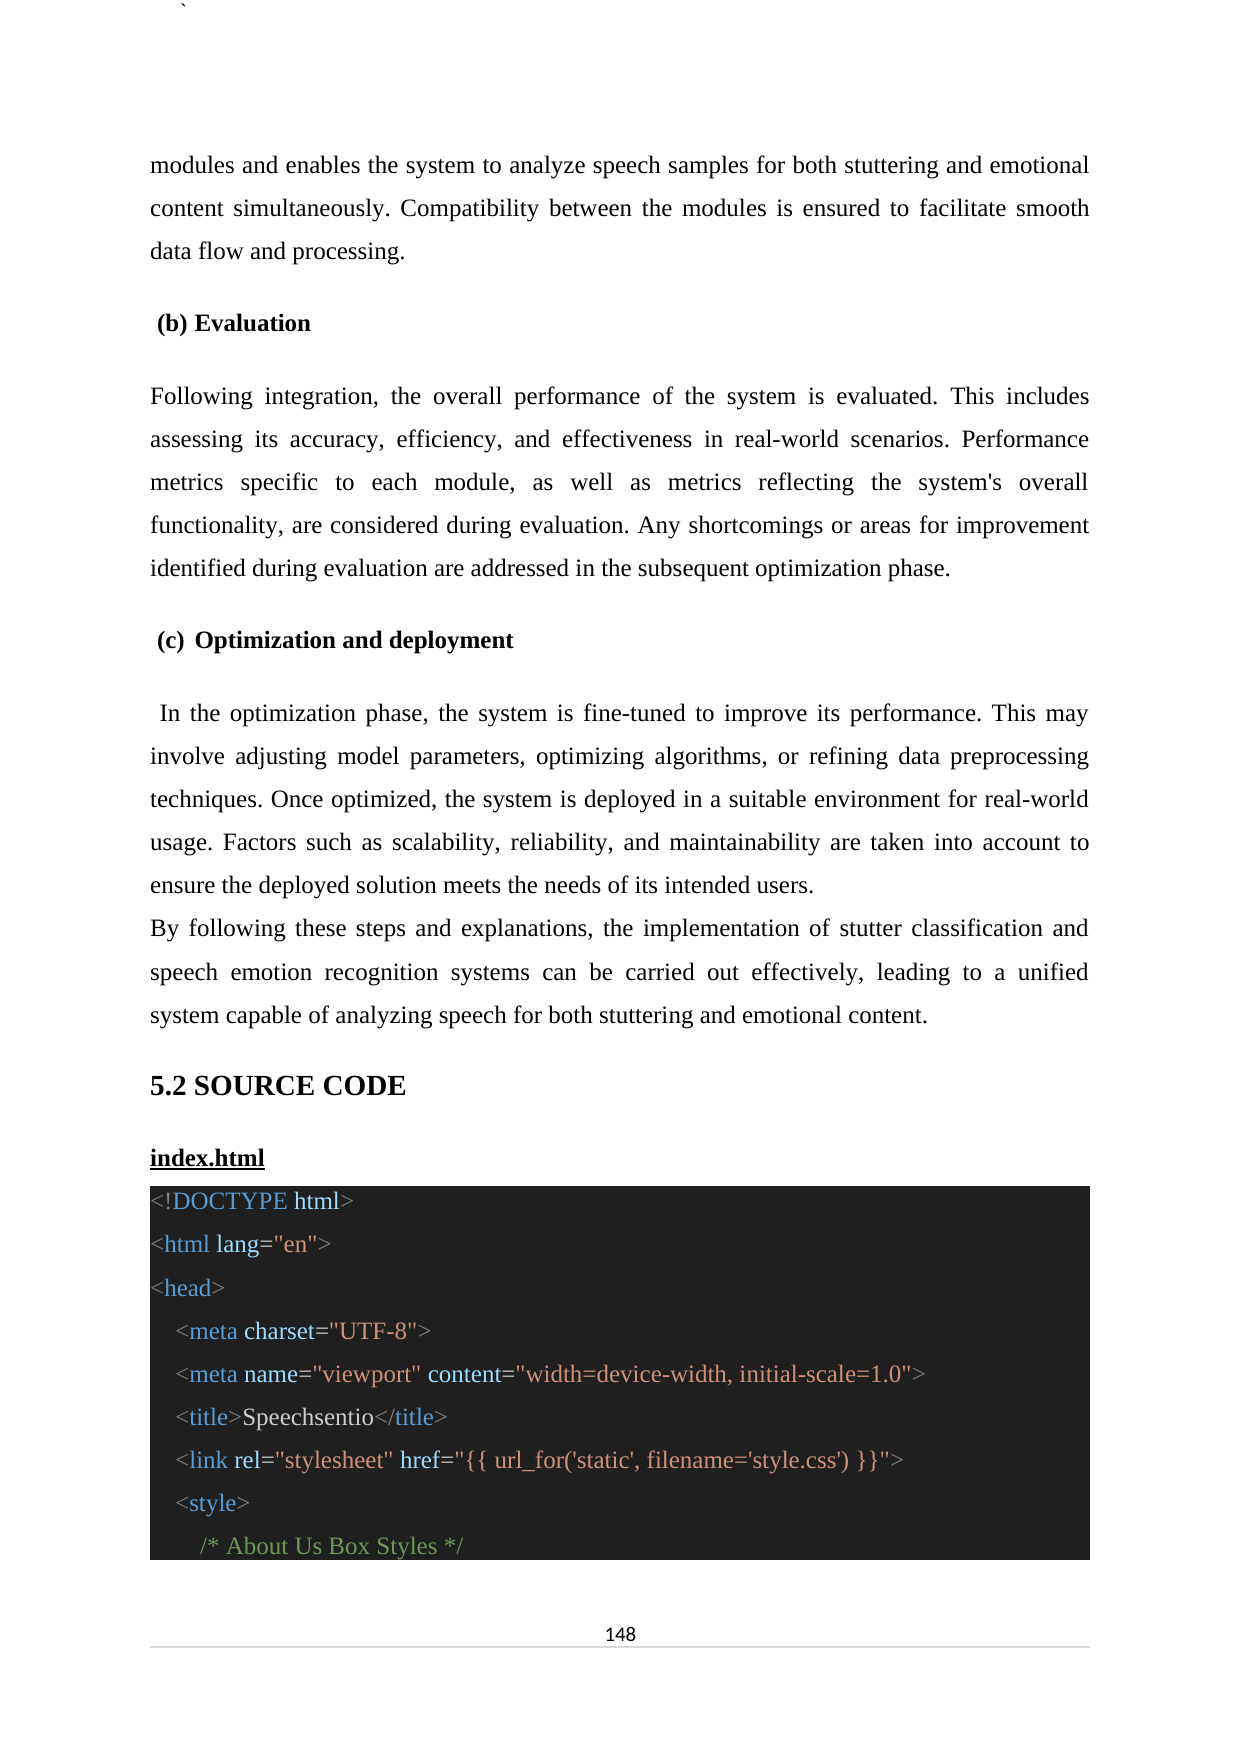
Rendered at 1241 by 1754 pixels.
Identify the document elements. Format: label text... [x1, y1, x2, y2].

text By following these steps and explanations, the implementation of stutter classification and speech emotion recognition systems can be carried out effectively, leading to a unified system capable of analyzing speech for both stuttering and emotional content. [150, 913, 1090, 1028]
text /* About Us Box Styles */ [150, 1531, 1090, 1560]
text <html lang="en"> [150, 1229, 1090, 1258]
text <meta name="viewport" content="width=device-width, initial-scale=1.0"> [150, 1359, 1090, 1388]
text <head> [150, 1273, 1090, 1301]
text index.html [150, 1143, 1090, 1172]
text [150, 150, 1090, 265]
text <meta charset="UTF-8"> [150, 1316, 1090, 1344]
text <style> [150, 1488, 1090, 1517]
text <link rel="stylesheet" href="{{ url_for('static', filename='style.css') }}"> [150, 1445, 1090, 1474]
text <!DOCTYPE html> [150, 1186, 1090, 1215]
text 5.2 SOURCE CODE [150, 1068, 1090, 1101]
list Optimization and deployment [157, 626, 1090, 654]
text In the optimization phase, the system is fine-tuned to improve its performance. This may involve adjusting model parameters, optimizing algorithms, or refining data preprocessing techniques. Once optimized, the system is deployed in a suitable environment for real-world usage. Factors such as scalability, reliability, and maintainability are taken into account to ensure the deployed solution meets the needs of its intended users. [150, 698, 1090, 899]
text <title>Speechsentio</title> [150, 1402, 1090, 1431]
text Following integration, the overall performance of the system is evaluated. This includes assessing its accuracy, efficiency, and effectiveness in real-world scenarios. Performance metrics specific to each module, as well as metrics reflecting the system's overall functionality, are considered during evaluation. Any shortcomings or areas for improvement identified during evaluation are addressed in the subsequent optimization phase. [150, 381, 1090, 582]
list Evaluation [157, 308, 1090, 337]
